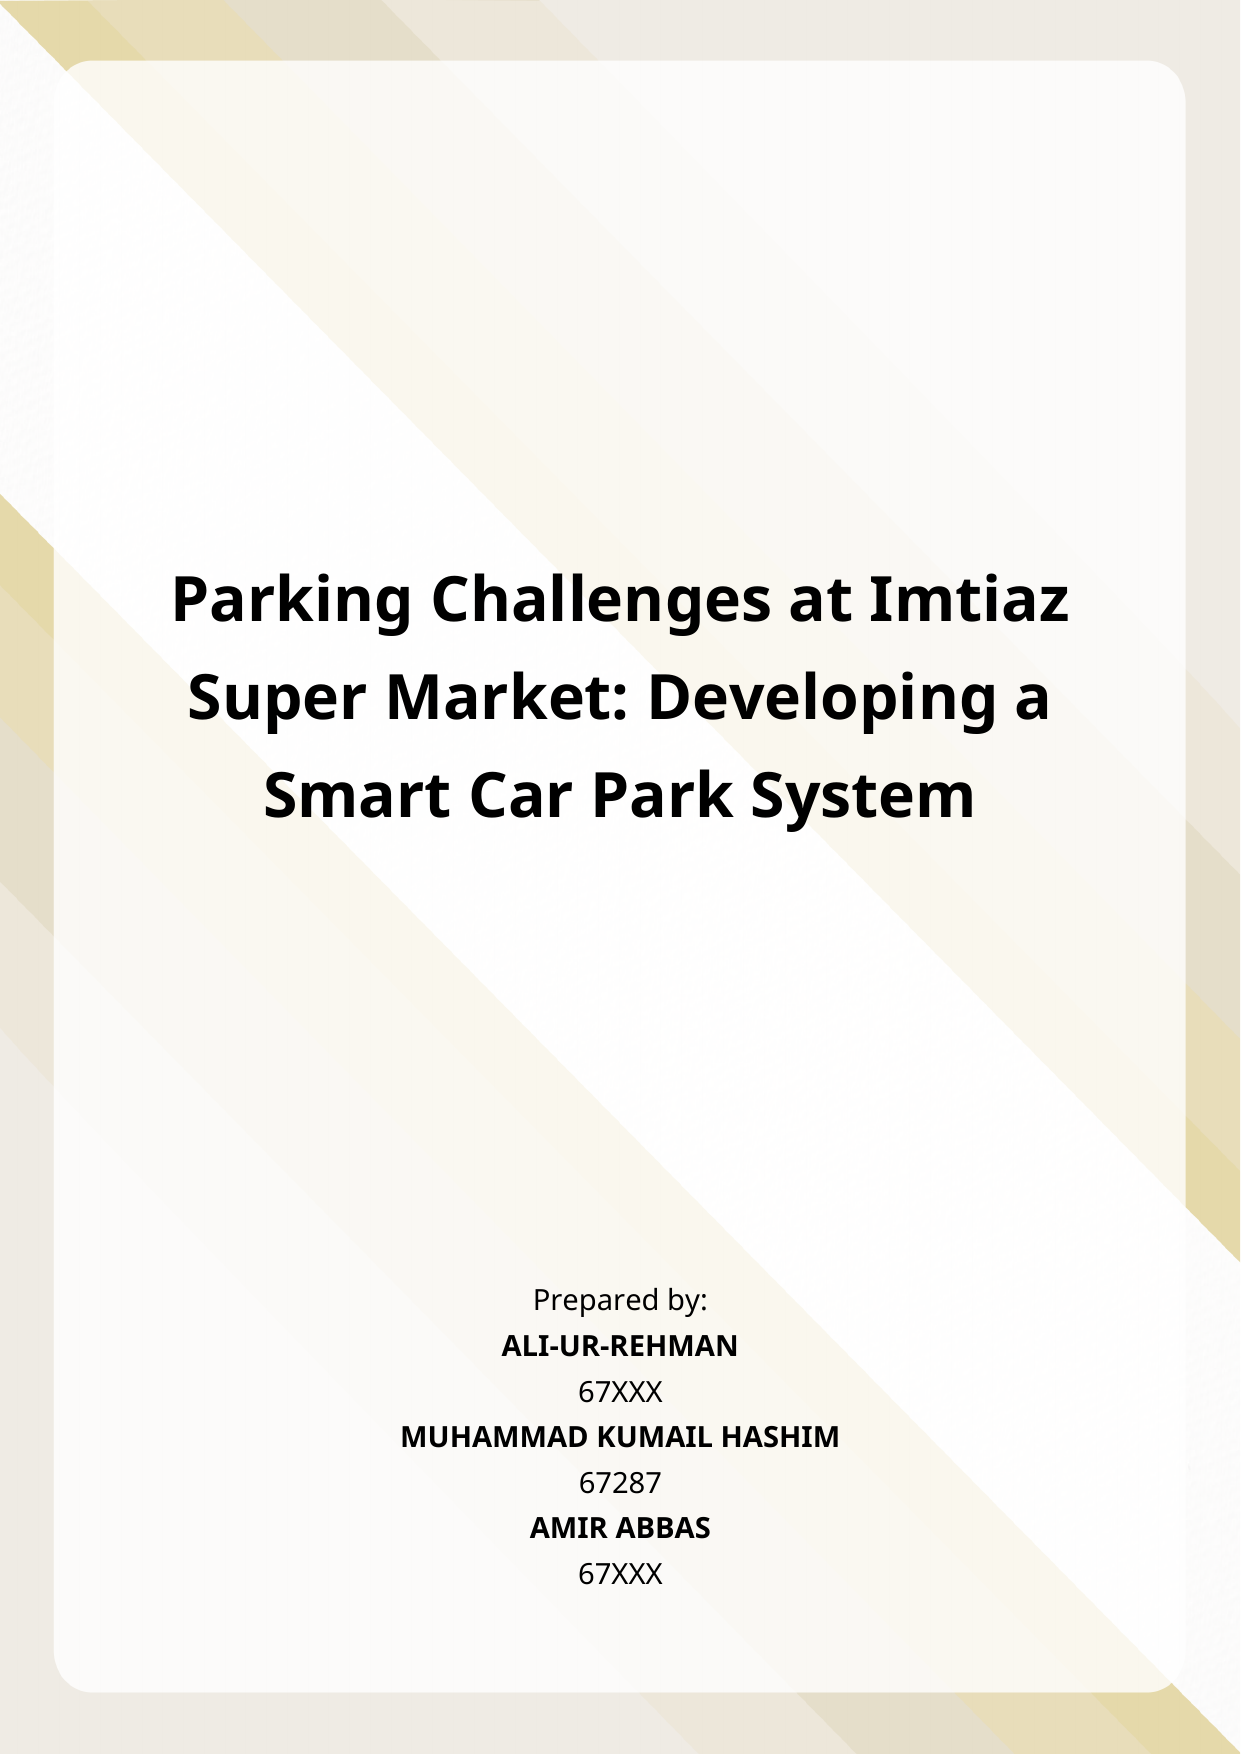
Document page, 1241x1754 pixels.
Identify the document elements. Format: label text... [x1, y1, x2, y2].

text Prepared by: [150, 1280, 1090, 1319]
text MUHAMMAD KUMAIL HASHIM [150, 1417, 1090, 1456]
text 67XXX [150, 1553, 1090, 1593]
picture [0, 0, 1241, 1754]
text AMIR ABBAS [150, 1508, 1090, 1547]
text Parking Challenges at Imtiaz Super Market: Developing a Smart Car Park System [150, 555, 1090, 836]
text 67287 [150, 1462, 1090, 1502]
text ALI-UR-REHMAN [150, 1325, 1090, 1365]
text 67XXX [150, 1371, 1090, 1411]
